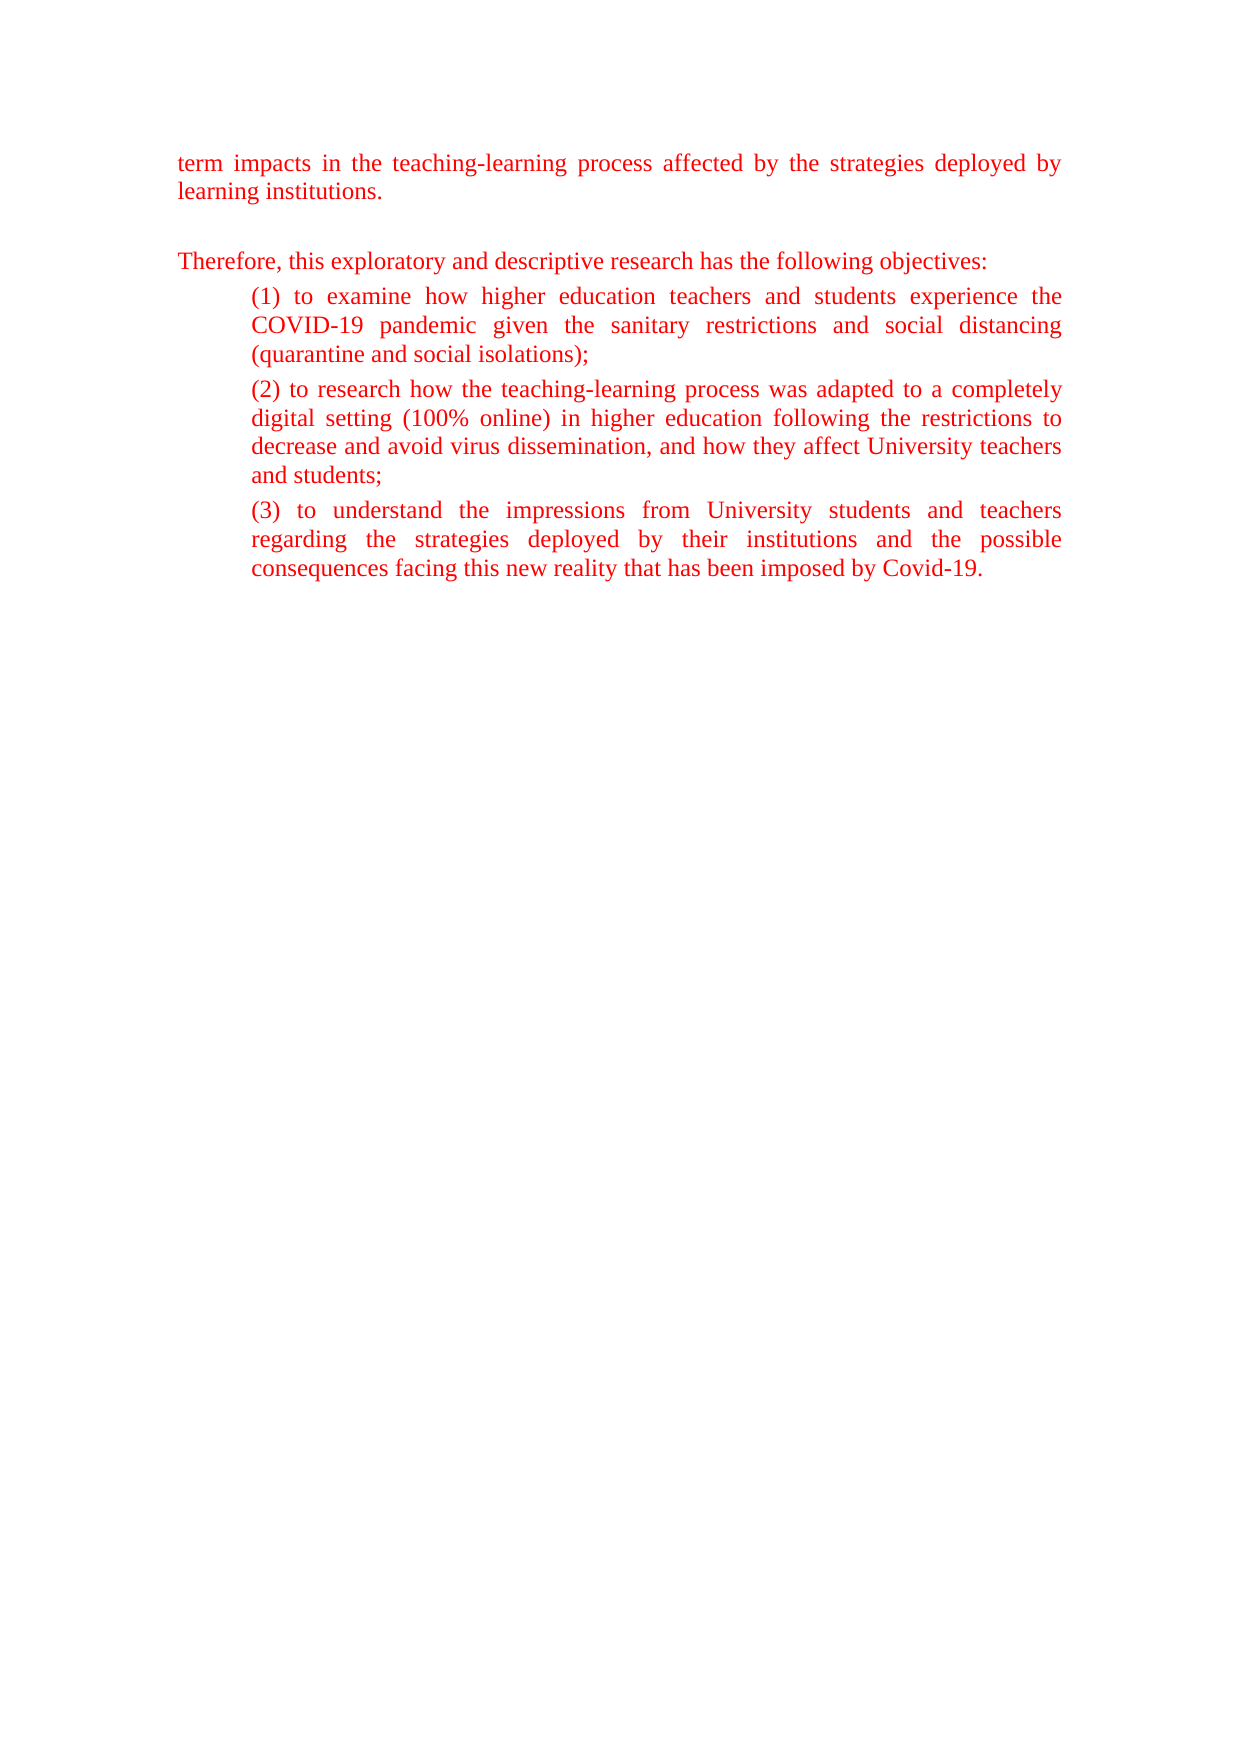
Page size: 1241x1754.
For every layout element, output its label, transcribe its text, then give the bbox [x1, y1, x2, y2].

text Therefore, this exploratory and descriptive research has the following objectives: [177, 246, 1063, 275]
text (1) to examine how higher education teachers and students experience the COVID-19 pandemic given the sanitary restrictions and social distancing (quarantine and social isolations); [251, 281, 1063, 368]
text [177, 148, 1063, 205]
text (2) to research how the teaching-learning process was adapted to a completely digital setting (100% online) in higher education following the restrictions to decrease and avoid virus dissemination, and how they affect University teachers and students; [251, 374, 1063, 489]
text (3) to understand the impressions from University students and teachers regarding the strategies deployed by their institutions and the possible consequences facing this new reality that has been imposed by Covid-19. [251, 495, 1063, 581]
